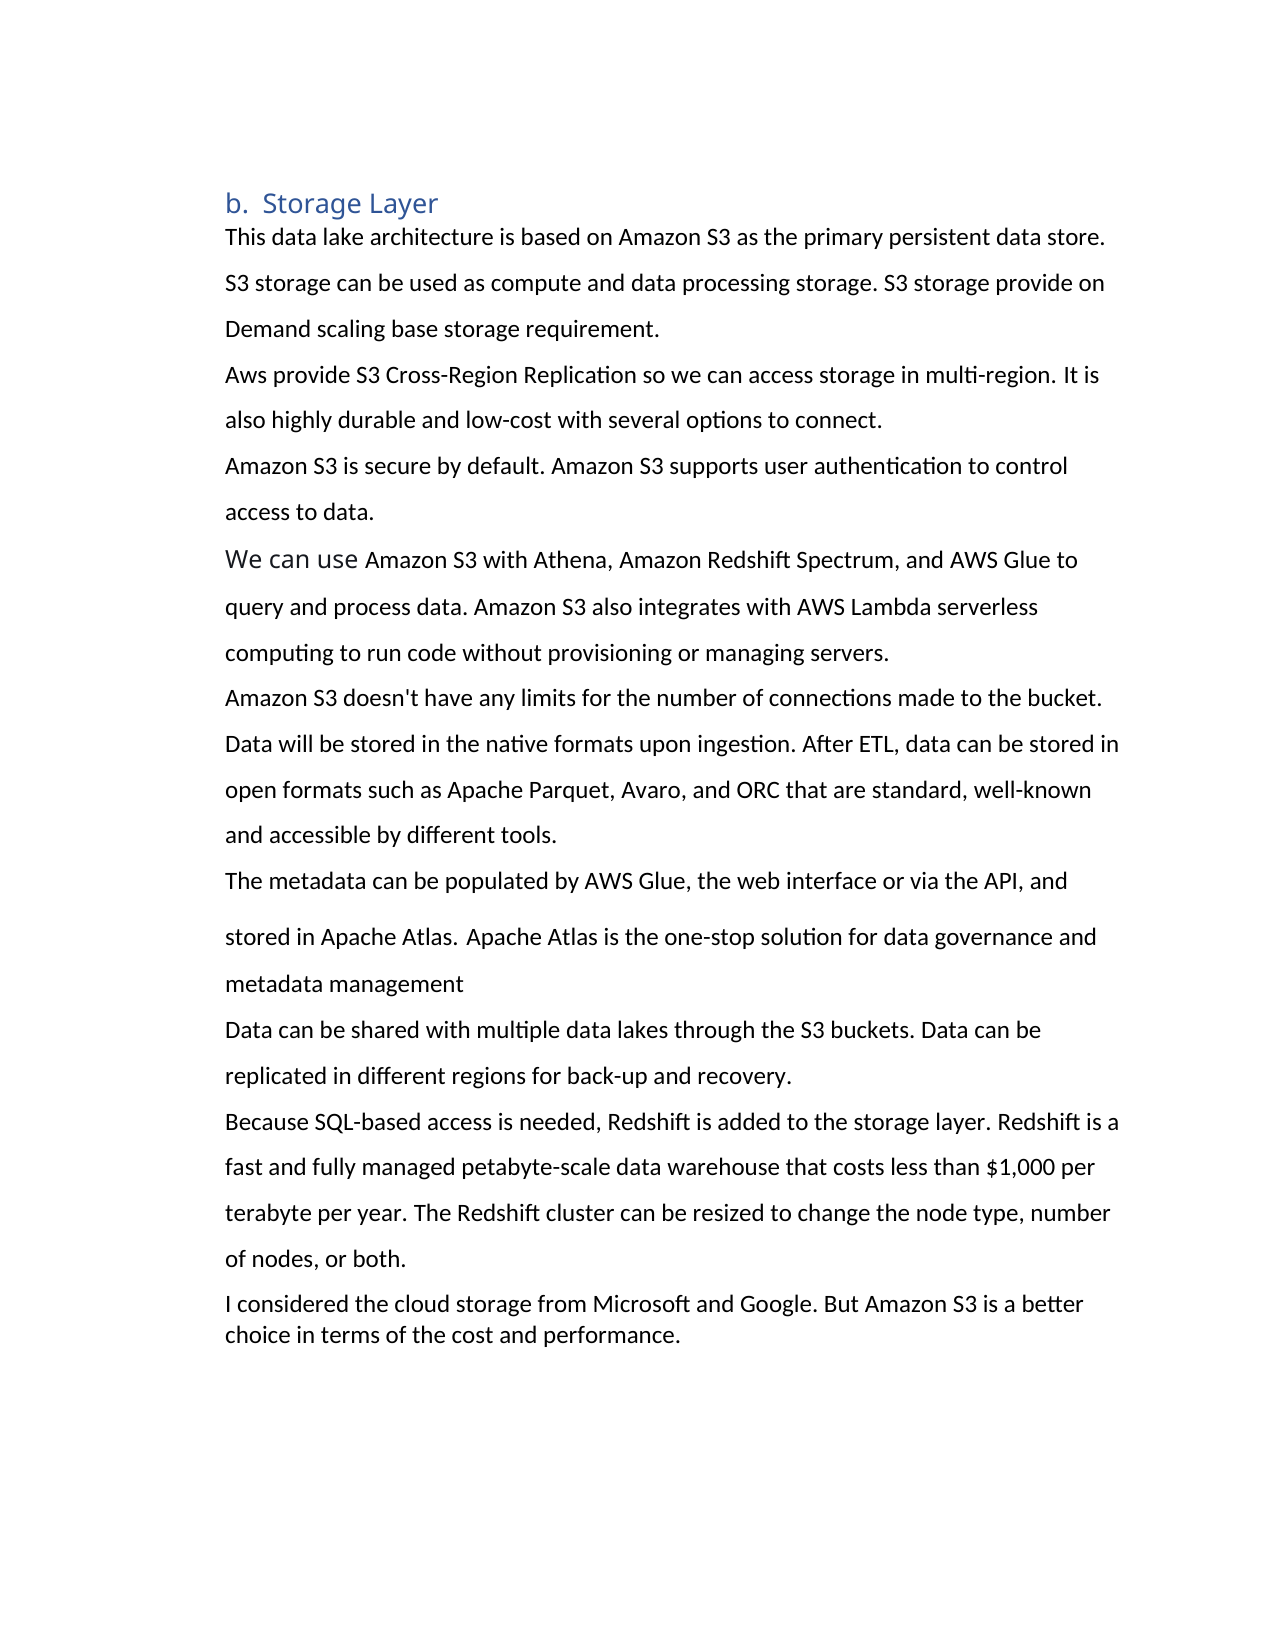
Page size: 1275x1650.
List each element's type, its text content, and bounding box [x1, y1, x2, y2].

text S3 storage can be used as compute and data processing storage. S3 storage provide on [150, 267, 1125, 298]
text Because SQL-based access is needed, Redshift is added to the storage layer. Redshift is a fast and fully managed petabyte-scale data warehouse that costs less than $1,000 per terabyte per year. The Redshift cluster can be resized to change the node type, number of nodes, or both. [225, 1106, 1125, 1273]
text The metadata can be populated by AWS Glue, the web interface or via the API, and stored in Apache Atlas. Apache Atlas is the one-stop solution for data governance and metadata management [225, 865, 1125, 999]
text We can use Amazon S3 with Athena, Amazon Redshift Spectrum, and AWS Glue to query and process data. Amazon S3 also integrates with AWS Lambda serverless computing to run code without provisioning or managing servers. [225, 542, 1125, 667]
text I considered the cloud storage from Microsoft and Google. But Amazon S3 is a better choice in terms of the cost and performance. [225, 1289, 1125, 1350]
text Demand scaling base storage requirement. [150, 313, 1125, 343]
text Aws provide S3 Cross-Region Replication so we can access storage in multi-region. It is also highly durable and low-cost with several options to connect. [225, 359, 1125, 435]
text Data can be shared with multiple data lakes through the S3 buckets. Data can be replicated in different regions for back-up and recovery. [225, 1014, 1125, 1091]
text Amazon S3 doesn't have any limits for the number of connections made to the bucket. Data will be stored in the native formats upon ingestion. After ETL, data can be stored in open formats such as Apache Parquet, Avaro, and ORC that are standard, well-known and accessible by different tools. [225, 682, 1125, 850]
text This data lake architecture is based on Amazon S3 as the primary persistent data store. [225, 222, 1125, 252]
text Amazon S3 is secure by default. Amazon S3 supports user authentication to control access to data. [225, 450, 1125, 526]
subtitle Storage Layer [225, 185, 1125, 222]
